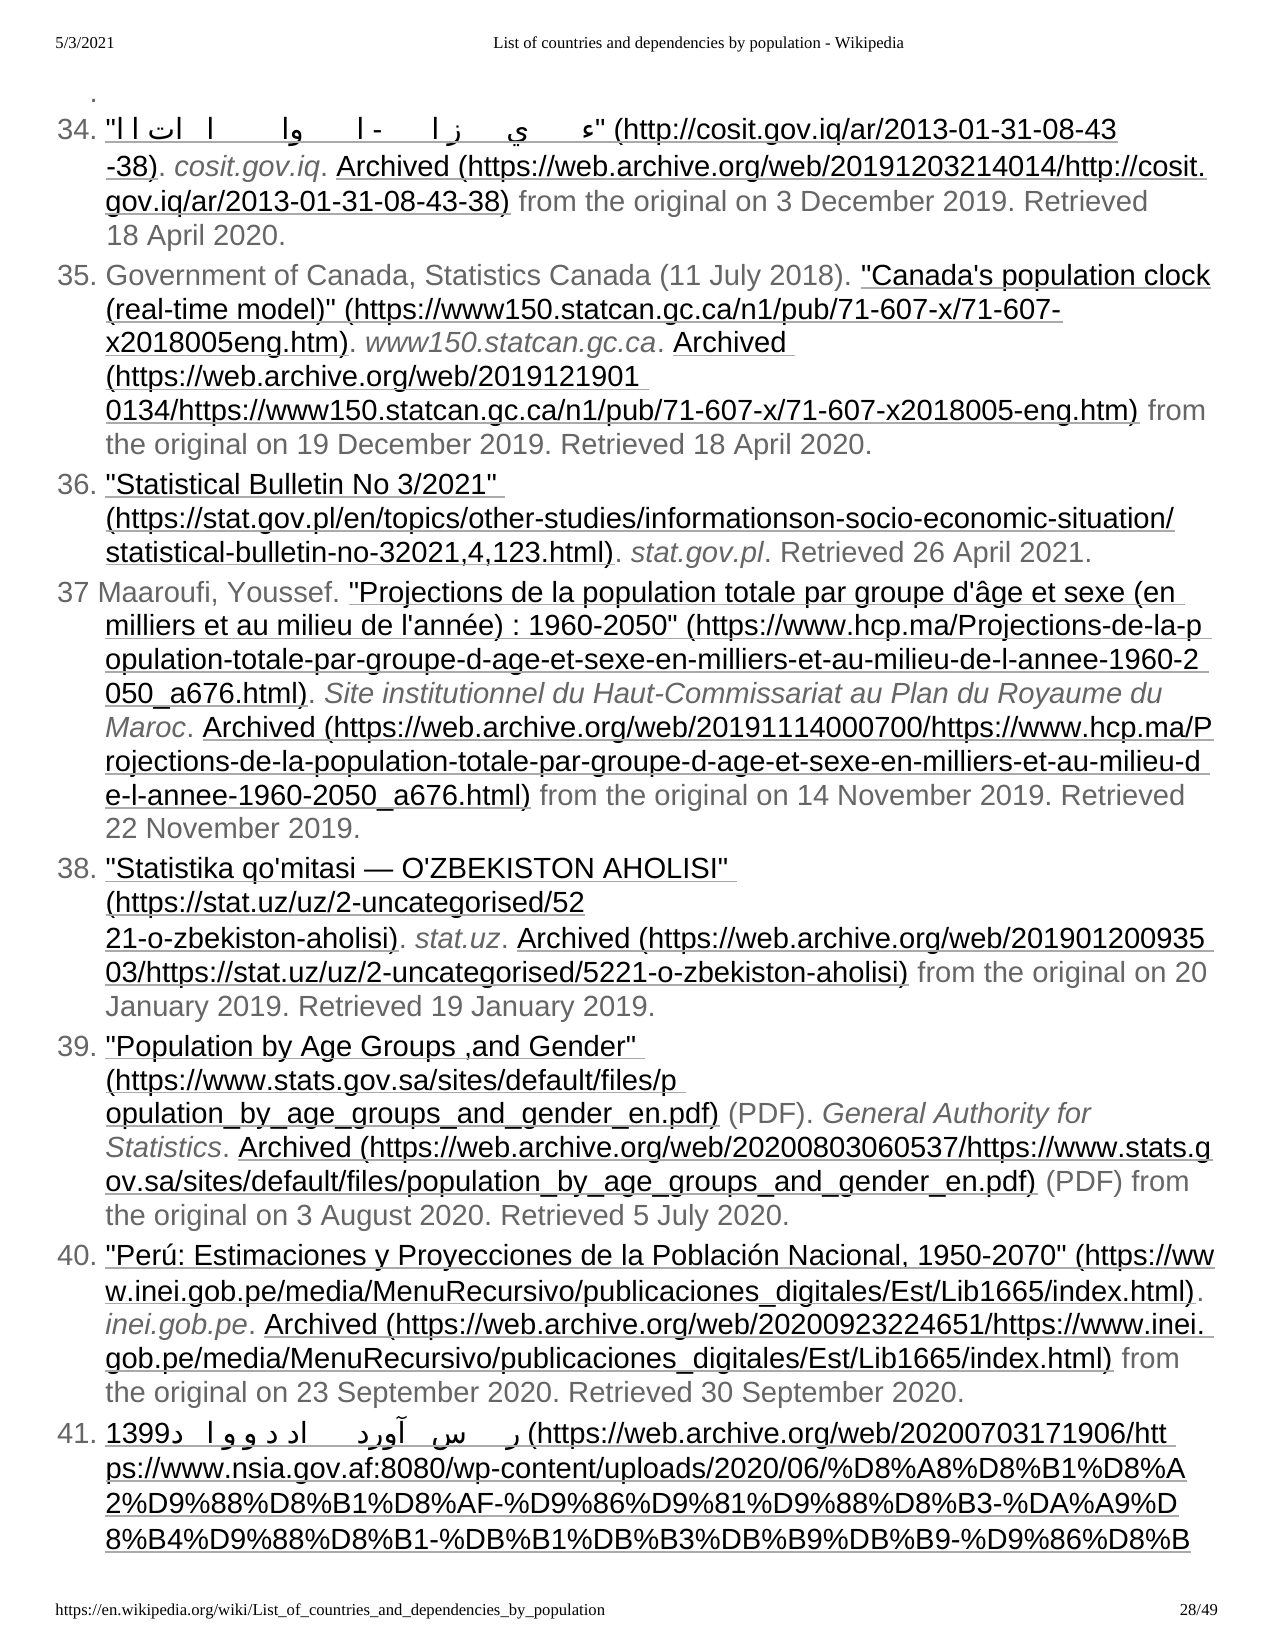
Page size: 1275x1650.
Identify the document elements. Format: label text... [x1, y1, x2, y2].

text 21-o-zbekiston-aholisi). stat.uz. Archived (https://web.archive.org/web/201901200935 03/https://stat.uz/uz/2-uncategorised/5221-o-zbekiston-aholisi) from the original on 20 January 2019. Retrieved 19 January 2019. [105, 921, 1216, 1022]
text -38). cosit.gov.iq. Archived (https://web.archive.org/web/20191203214014/http://cosit. [56, 149, 1207, 182]
list "ا ات ا ا وا - ا ز ا ي ء" (http://cosit.gov.iq/ar/2013-01-31-08-43 [57, 111, 1216, 147]
text 2%D9%88%D8%B1%D8%AF-%D9%86%D9%81%D9%88%D8%B3-%DA%A9%D [105, 1486, 1216, 1519]
text 8%B4%D9%88%D8%B1-%DB%B1%DB%B3%DB%B9%DB%B9-%D9%86%D8%B [105, 1522, 1216, 1555]
list "Population by Age Groups ,and Gender" (https://www.stats.gov.sa/sites/default/files/p opulation_by_age_groups_and_gender_en.pdf) (PDF). General Authority for [57, 1029, 1216, 1130]
list "Perú: Estimaciones y Proyecciones de la Población Nacional, 1950-2070" (https://ww [57, 1238, 1216, 1271]
list Government of Canada, Statistics Canada (11 July 2018). "Canada's population clock (real-time model)" (https://www150.statcan.gc.ca/n1/pub/71-607-x/71-607-x2018005eng.htm). www150.statcan.gc.ca. Archived (https://web.archive.org/web/2019121901 0134/https://www150.statcan.gc.ca/n1/pub/71-607-x/71-607-x2018005-eng.htm) from the original on 19 December 2019. Retrieved 18 April 2020. [57, 258, 1216, 461]
text 37 Maaroufi, Youssef. "Projections de la population totale par groupe d'âge et sexe (en milliers et au milieu de l'année) : 1960-2050" (https://www.hcp.ma/Projections-de-la-p opulation-totale-par-groupe-d-age-et-sexe-en-milliers-et-au-milieu-de-l-annee-1960-2 050_a676.html). Site institutionnel du Haut-Commissariat au Plan du Royaume du Maroc. Archived (https://web.archive.org/web/20191114000700/https://www.hcp.ma/P rojections-de-la-population-totale-par-groupe-d-age-et-sexe-en-milliers-et-au-milieu-d e-l-annee-1960-2050_a676.html) from the original on 14 November 2019. Retrieved 22 November 2019. [57, 574, 1216, 845]
list "Statistika qo'mitasi — O'ZBEKISTON AHOLISI" (https://stat.uz/uz/2-uncategorised/52 [57, 851, 1216, 919]
text gov.iq/ar/2013-01-31-08-43-38) from the original on 3 December 2019. Retrieved 18 April 2020. [105, 185, 1181, 251]
text w.inei.gob.pe/media/MenuRecursivo/publicaciones_digitales/Est/Lib1665/index.html). inei.gob.pe. Archived (https://web.archive.org/web/20200923224651/https://www.inei. gob.pe/media/MenuRecursivo/publicaciones_digitales/Est/Lib1665/index.html) from the original on 23 September 2020. Retrieved 30 September 2020. [105, 1273, 1216, 1409]
list 1399د اد د و و ا آورد س ر (https://web.archive.org/web/20200703171906/htt ps://www.nsia.gov.af:8080/wp-content/uploads/2020/06/%D8%A8%D8%B1%D8%A [57, 1415, 1216, 1484]
list "Statistical Bulletin No 3/2021" (https://stat.gov.pl/en/topics/other-studies/informationson-socio-economic-situation/statistical-bulletin-no-32021,4,123.html). stat.gov.pl. Retrieved 26 April 2021. [57, 467, 1216, 568]
text Statistics. Archived (https://web.archive.org/web/20200803060537/https://www.stats.g ov.sa/sites/default/files/population_by_age_groups_and_gender_en.pdf) (PDF) from the original on 3 August 2020. Retrieved 5 July 2020. [105, 1130, 1216, 1231]
